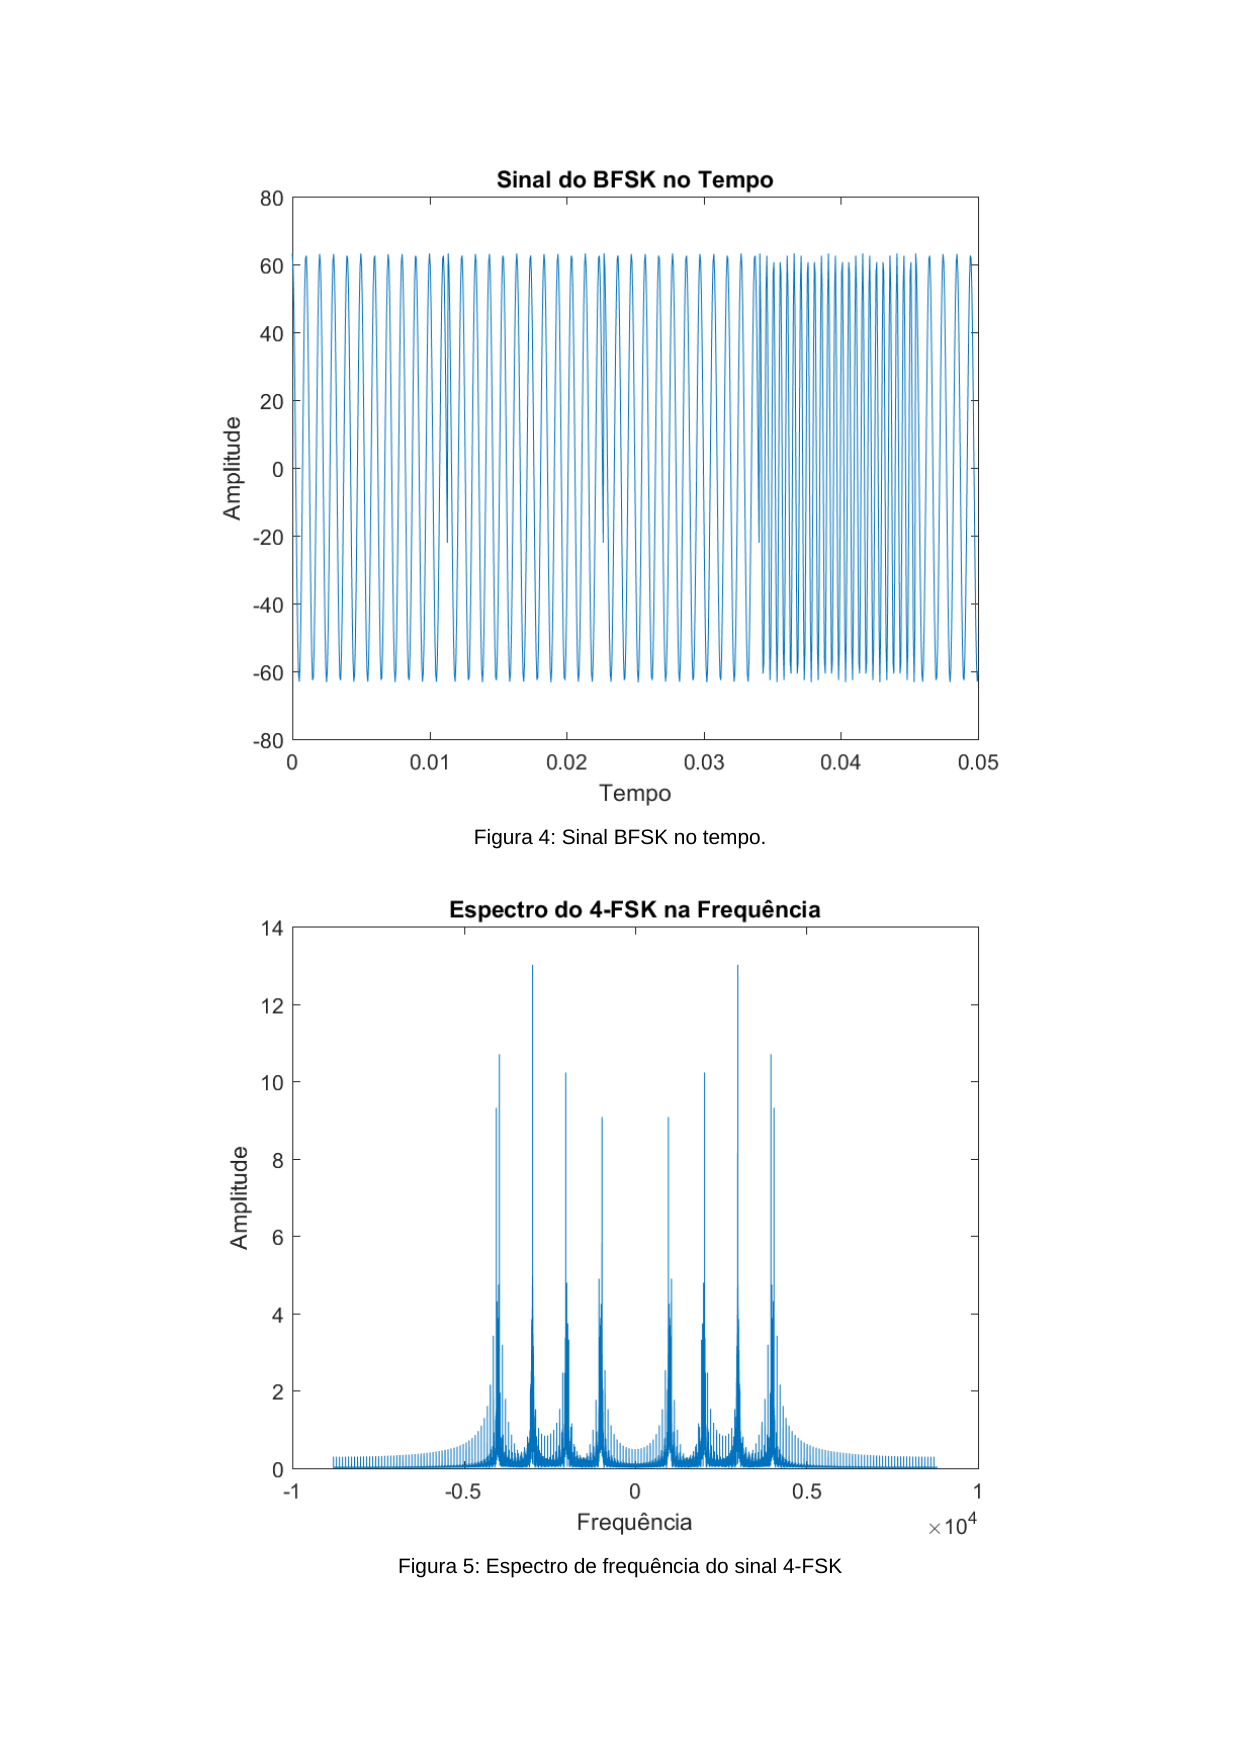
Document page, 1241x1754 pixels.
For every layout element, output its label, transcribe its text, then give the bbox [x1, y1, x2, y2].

picture [177, 877, 1062, 1540]
picture [177, 147, 1062, 811]
text Figura 4: Sinal BFSK no tempo. [177, 825, 1063, 849]
text Figura 5: Espectro de frequência do sinal 4-FSK [177, 1554, 1063, 1578]
